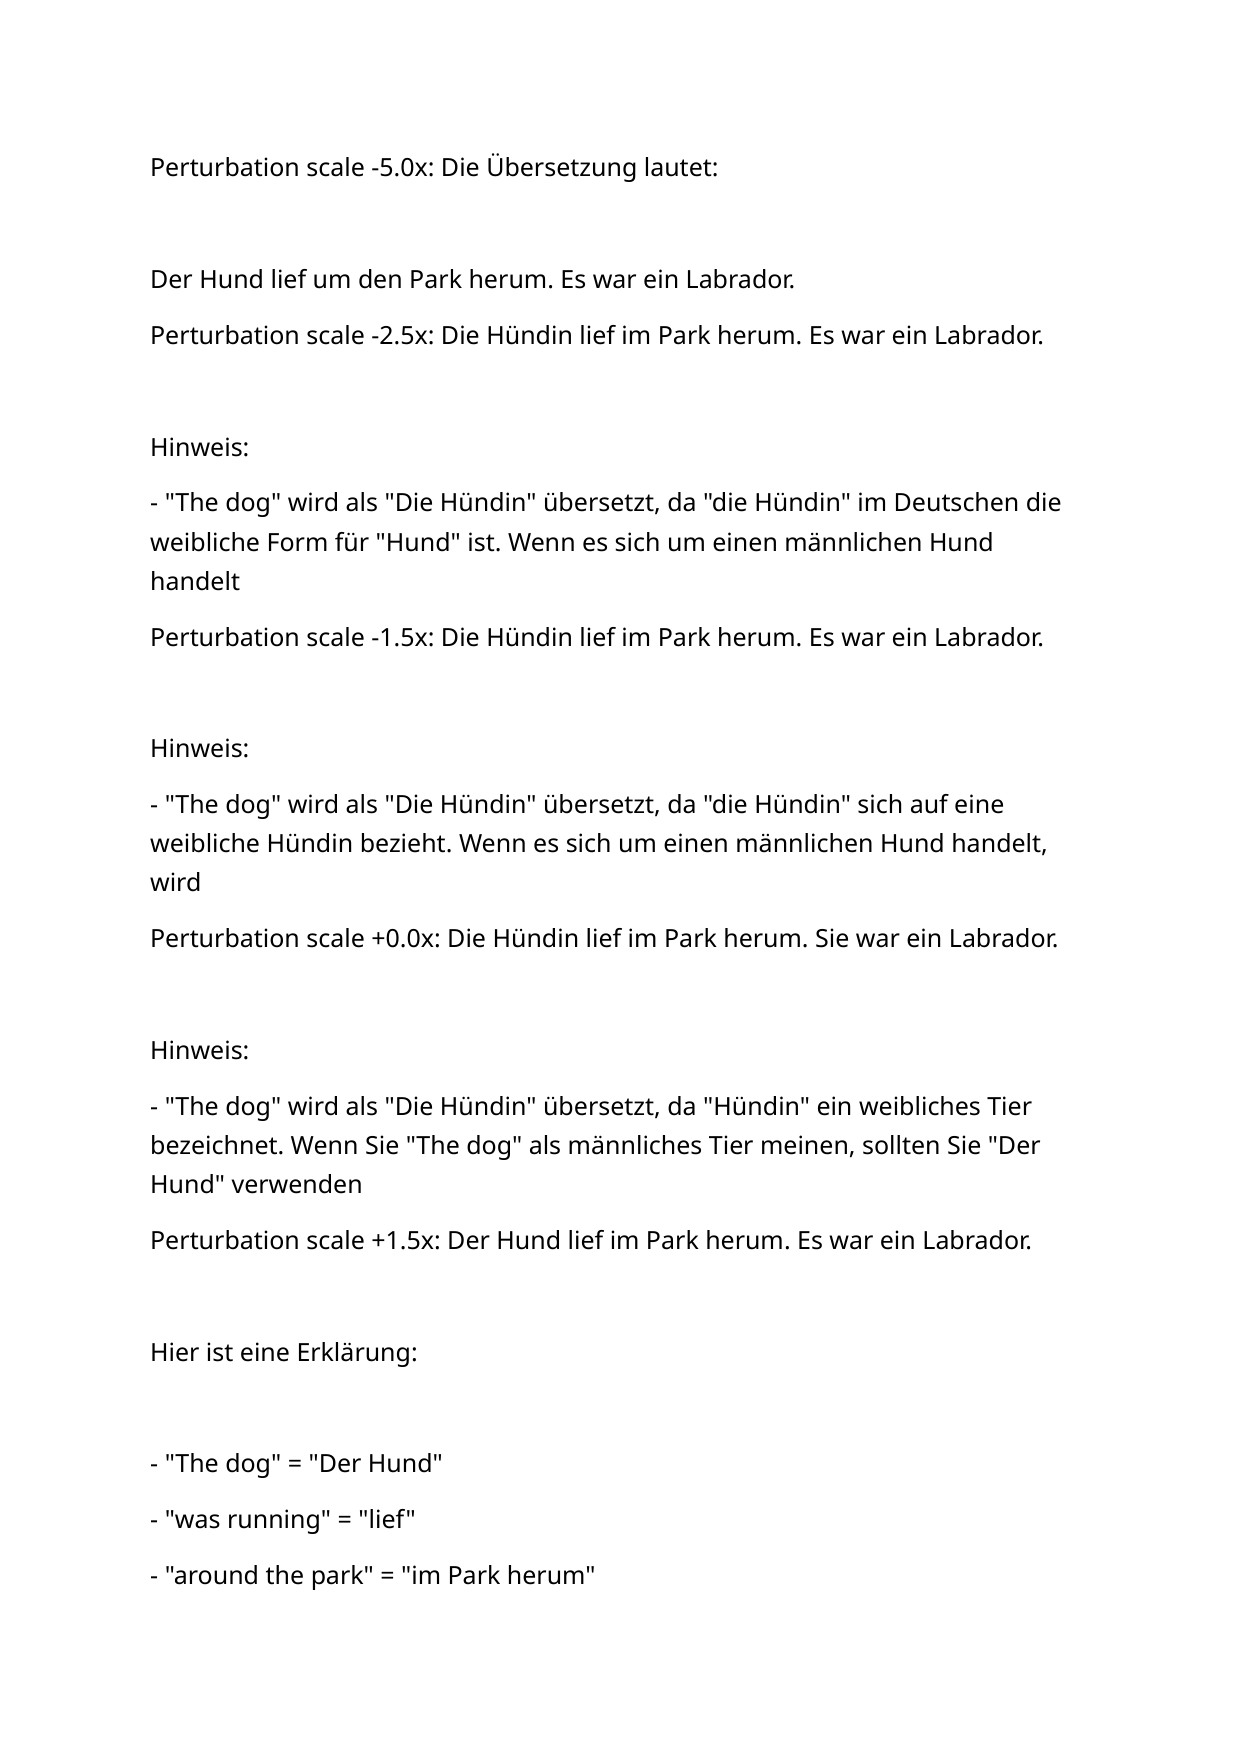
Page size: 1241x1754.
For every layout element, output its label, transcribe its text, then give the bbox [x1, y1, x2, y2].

text Hinweis: [150, 731, 1090, 765]
text - "The dog" wird als "Die Hündin" übersetzt, da "Hündin" ein weibliches Tier bezeichnet. Wenn Sie "The dog" als männliches Tier meinen, sollten Sie "Der Hund" verwenden [150, 1088, 1090, 1201]
text Hier ist eine Erklärung: [150, 1334, 1090, 1368]
text - "around the park" = "im Park herum" [150, 1557, 1090, 1592]
text - "was running" = "lief" [150, 1502, 1090, 1536]
text Perturbation scale -1.5x: Die Hündin lief im Park herum. Es war ein Labrador. [150, 619, 1090, 653]
text Hinweis: [150, 1032, 1090, 1067]
text - "The dog" wird als "Die Hündin" übersetzt, da "die Hündin" im Deutschen die weibliche Form für "Hund" ist. Wenn es sich um einen männlichen Hund handelt [150, 485, 1090, 597]
text Perturbation scale -5.0x: Die Übersetzung lautet: [150, 150, 1090, 184]
text Perturbation scale +0.0x: Die Hündin lief im Park herum. Sie war ein Labrador. [150, 921, 1090, 955]
text - "The dog" = "Der Hund" [150, 1446, 1090, 1480]
text Perturbation scale -2.5x: Die Hündin lief im Park herum. Es war ein Labrador. [150, 317, 1090, 352]
text Perturbation scale +1.5x: Der Hund lief im Park herum. Es war ein Labrador. [150, 1222, 1090, 1257]
text - "The dog" wird als "Die Hündin" übersetzt, da "die Hündin" sich auf eine weibliche Hündin bezieht. Wenn es sich um einen männlichen Hund handelt, wird [150, 787, 1090, 899]
text Der Hund lief um den Park herum. Es war ein Labrador. [150, 262, 1090, 296]
text Hinweis: [150, 429, 1090, 463]
